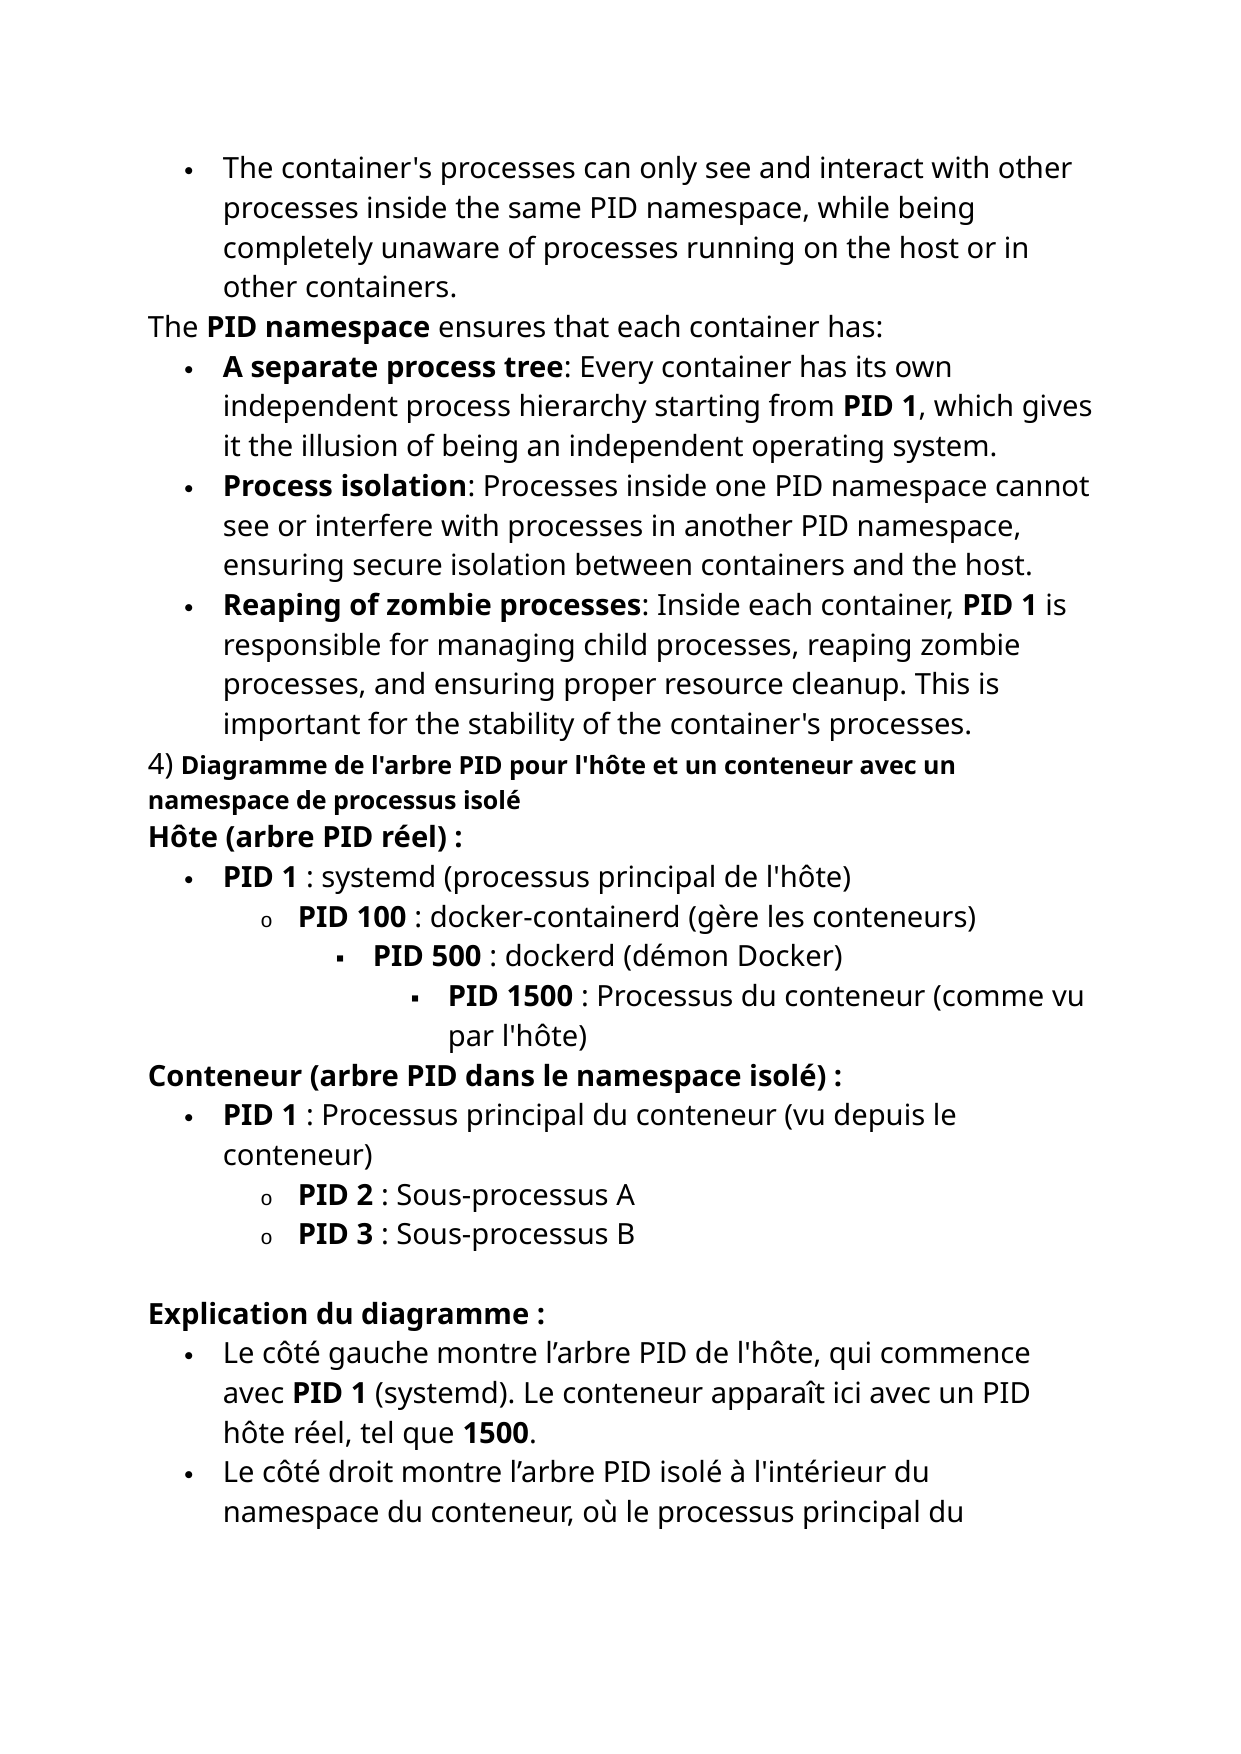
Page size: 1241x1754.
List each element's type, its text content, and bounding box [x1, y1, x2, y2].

list The container's processes can only see and interact with other processes inside the same PID namespace, while being completely unaware of processes running on the host or in other containers. [185, 148, 1093, 306]
list PID 100 : docker-containerd (gère les conteneurs) [260, 896, 1093, 936]
text Conteneur (arbre PID dans le namespace isolé) : [148, 1055, 1093, 1094]
list PID 3 : Sous-processus B [260, 1213, 1093, 1253]
list A separate process tree: Every container has its own independent process hierarchy starting from PID 1, which gives it the illusion of being an independent operating system. [185, 346, 1093, 465]
list Reaping of zombie processes: Inside each container, PID 1 is responsible for managing child processes, reaping zombie processes, and ensuring proper resource cleanup. This is important for the stability of the container's processes. [185, 584, 1093, 743]
list Process isolation: Processes inside one PID namespace cannot see or interfere with processes in another PID namespace, ensuring secure isolation between containers and the host. [185, 465, 1093, 584]
list PID 1 : Processus principal du conteneur (vu depuis le conteneur) [185, 1094, 1093, 1174]
list PID 1 : systemd (processus principal de l'hôte) [185, 856, 1093, 896]
text Hôte (arbre PID réel) : [148, 817, 1093, 856]
text 4) Diagramme de l'arbre PID pour l'hôte et un conteneur avec un namespace de processus isolé [148, 743, 1093, 817]
list PID 1500 : Processus du conteneur (comme vu par l'hôte) [410, 975, 1093, 1055]
list PID 2 : Sous-processus A [260, 1174, 1093, 1213]
list Le côté gauche montre l’arbre PID de l'hôte, qui commence avec PID 1 (systemd). Le conteneur apparaît ici avec un PID hôte réel, tel que 1500. [185, 1333, 1093, 1452]
text Explication du diagramme : [148, 1293, 1093, 1333]
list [185, 1452, 1093, 1531]
list PID 500 : dockerd (démon Docker) [335, 936, 1093, 975]
text The PID namespace ensures that each container has: [148, 306, 1093, 346]
